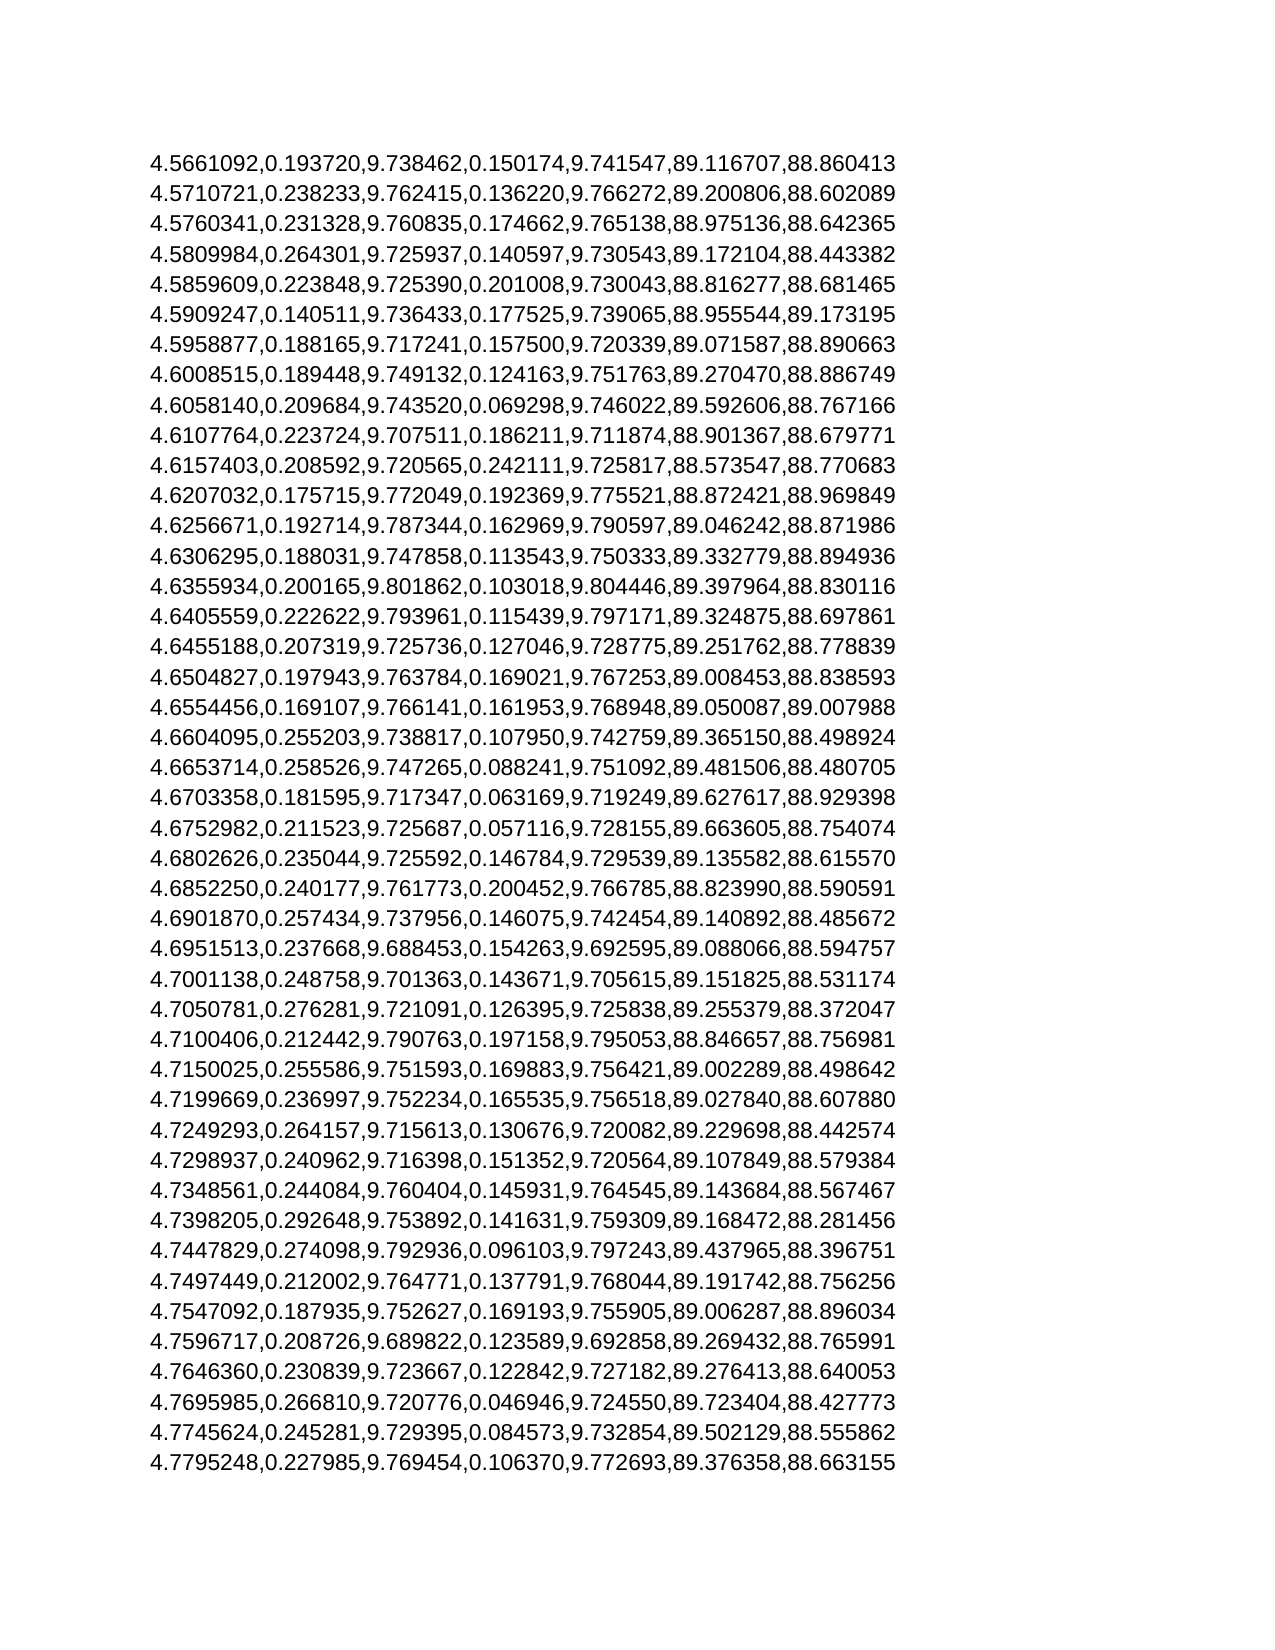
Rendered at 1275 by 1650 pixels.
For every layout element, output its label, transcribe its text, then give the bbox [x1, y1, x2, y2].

text 4.7795248,0.227985,9.769454,0.106370,9.772693,89.376358,88.663155 [150, 1449, 1125, 1475]
text 4.6058140,0.209684,9.743520,0.069298,9.746022,89.592606,88.767166 [150, 392, 1125, 418]
text 4.7298937,0.240962,9.716398,0.151352,9.720564,89.107849,88.579384 [150, 1147, 1125, 1173]
text 4.6852250,0.240177,9.761773,0.200452,9.766785,88.823990,88.590591 [150, 875, 1125, 901]
text 4.7447829,0.274098,9.792936,0.096103,9.797243,89.437965,88.396751 [150, 1237, 1125, 1264]
text 4.7249293,0.264157,9.715613,0.130676,9.720082,89.229698,88.442574 [150, 1117, 1125, 1143]
text 4.5909247,0.140511,9.736433,0.177525,9.739065,88.955544,89.173195 [150, 301, 1125, 327]
text 4.6405559,0.222622,9.793961,0.115439,9.797171,89.324875,88.697861 [150, 603, 1125, 629]
text 4.6951513,0.237668,9.688453,0.154263,9.692595,89.088066,88.594757 [150, 935, 1125, 962]
text 4.5859609,0.223848,9.725390,0.201008,9.730043,88.816277,88.681465 [150, 271, 1125, 297]
text 4.7001138,0.248758,9.701363,0.143671,9.705615,89.151825,88.531174 [150, 966, 1125, 992]
text 4.7497449,0.212002,9.764771,0.137791,9.768044,89.191742,88.756256 [150, 1268, 1125, 1294]
text 4.7348561,0.244084,9.760404,0.145931,9.764545,89.143684,88.567467 [150, 1177, 1125, 1203]
text 4.6355934,0.200165,9.801862,0.103018,9.804446,89.397964,88.830116 [150, 573, 1125, 599]
text 4.6157403,0.208592,9.720565,0.242111,9.725817,88.573547,88.770683 [150, 452, 1125, 478]
text 4.5809984,0.264301,9.725937,0.140597,9.730543,89.172104,88.443382 [150, 241, 1125, 267]
text 4.6256671,0.192714,9.787344,0.162969,9.790597,89.046242,88.871986 [150, 512, 1125, 539]
text 4.6107764,0.223724,9.707511,0.186211,9.711874,88.901367,88.679771 [150, 422, 1125, 448]
text 4.7646360,0.230839,9.723667,0.122842,9.727182,89.276413,88.640053 [150, 1358, 1125, 1385]
text 4.6455188,0.207319,9.725736,0.127046,9.728775,89.251762,88.778839 [150, 633, 1125, 660]
text 4.7199669,0.236997,9.752234,0.165535,9.756518,89.027840,88.607880 [150, 1086, 1125, 1113]
text 4.6802626,0.235044,9.725592,0.146784,9.729539,89.135582,88.615570 [150, 845, 1125, 871]
text 4.6554456,0.169107,9.766141,0.161953,9.768948,89.050087,89.007988 [150, 694, 1125, 720]
text 4.6703358,0.181595,9.717347,0.063169,9.719249,89.627617,88.929398 [150, 784, 1125, 811]
text 4.7596717,0.208726,9.689822,0.123589,9.692858,89.269432,88.765991 [150, 1328, 1125, 1354]
text 4.7150025,0.255586,9.751593,0.169883,9.756421,89.002289,88.498642 [150, 1056, 1125, 1083]
text 4.7100406,0.212442,9.790763,0.197158,9.795053,88.846657,88.756981 [150, 1026, 1125, 1052]
text 4.7547092,0.187935,9.752627,0.169193,9.755905,89.006287,88.896034 [150, 1298, 1125, 1324]
text 4.7695985,0.266810,9.720776,0.046946,9.724550,89.723404,88.427773 [150, 1388, 1125, 1415]
text 4.6653714,0.258526,9.747265,0.088241,9.751092,89.481506,88.480705 [150, 754, 1125, 781]
text 4.7398205,0.292648,9.753892,0.141631,9.759309,89.168472,88.281456 [150, 1207, 1125, 1234]
text 4.6604095,0.255203,9.738817,0.107950,9.742759,89.365150,88.498924 [150, 724, 1125, 750]
text 4.6306295,0.188031,9.747858,0.113543,9.750333,89.332779,88.894936 [150, 543, 1125, 569]
text 4.7050781,0.276281,9.721091,0.126395,9.725838,89.255379,88.372047 [150, 996, 1125, 1022]
text 4.5661092,0.193720,9.738462,0.150174,9.741547,89.116707,88.860413 [150, 150, 1125, 176]
text 4.7745624,0.245281,9.729395,0.084573,9.732854,89.502129,88.555862 [150, 1419, 1125, 1445]
text 4.6752982,0.211523,9.725687,0.057116,9.728155,89.663605,88.754074 [150, 814, 1125, 841]
text 4.5710721,0.238233,9.762415,0.136220,9.766272,89.200806,88.602089 [150, 180, 1125, 207]
text 4.6504827,0.197943,9.763784,0.169021,9.767253,89.008453,88.838593 [150, 663, 1125, 690]
text 4.6207032,0.175715,9.772049,0.192369,9.775521,88.872421,88.969849 [150, 482, 1125, 509]
text 4.6901870,0.257434,9.737956,0.146075,9.742454,89.140892,88.485672 [150, 905, 1125, 932]
text 4.5958877,0.188165,9.717241,0.157500,9.720339,89.071587,88.890663 [150, 331, 1125, 358]
text 4.6008515,0.189448,9.749132,0.124163,9.751763,89.270470,88.886749 [150, 361, 1125, 388]
text 4.5760341,0.231328,9.760835,0.174662,9.765138,88.975136,88.642365 [150, 210, 1125, 237]
